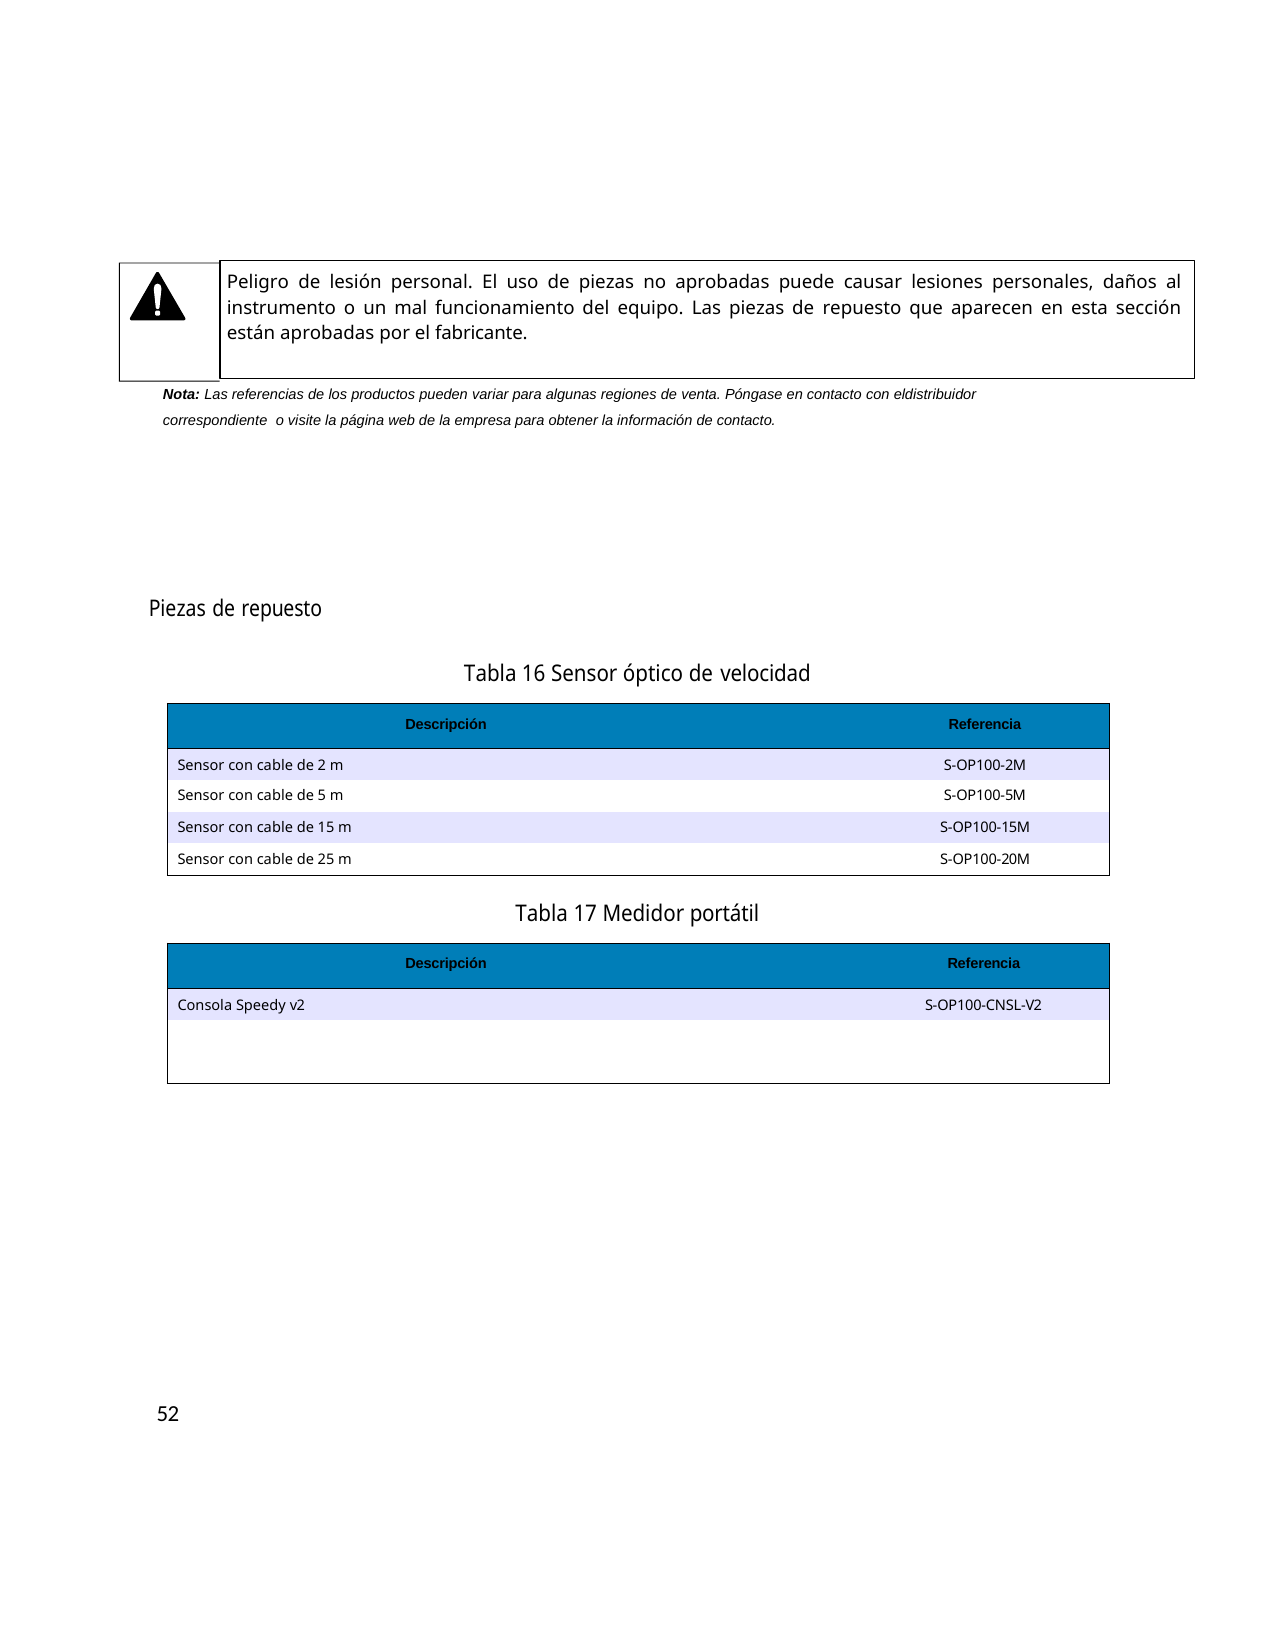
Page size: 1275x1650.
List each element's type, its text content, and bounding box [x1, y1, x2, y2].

table_cell Sensor con cable de 2 m [168, 749, 712, 780]
table_cell Sensor con cable de 15 m [168, 812, 712, 843]
text Tabla 17 Medidor portátil [90, 897, 1184, 928]
text Piezas de repuesto [148, 592, 1221, 623]
table_cell Sensor con cable de 25 m [168, 844, 712, 875]
table_header Descripción [168, 944, 703, 988]
table_cell [168, 1020, 1109, 1083]
table_header Referencia [703, 944, 1109, 988]
table_cell Consola Speedy v2 [168, 989, 703, 1020]
text Tabla 16 Sensor óptico de velocidad [90, 657, 1184, 688]
text Nota: Las referencias de los productos pueden variar para algunas regiones de venta. Póngase en contacto con eldistribuidor correspondiente o visite la página web de la empresa para obtener la información de contacto. [163, 386, 1086, 428]
table_cell S-OP100-15M [712, 812, 1109, 843]
table_cell S-OP100-20M [712, 844, 1109, 875]
table_cell Sensor con cable de 5 m [168, 780, 712, 812]
table_cell S-OP100-2M [712, 749, 1109, 780]
table_header Descripción [168, 704, 712, 748]
table_cell S-OP100-CNSL-V2 [703, 989, 1109, 1020]
table_cell S-OP100-5M [712, 780, 1109, 812]
table_header Referencia [712, 704, 1109, 748]
